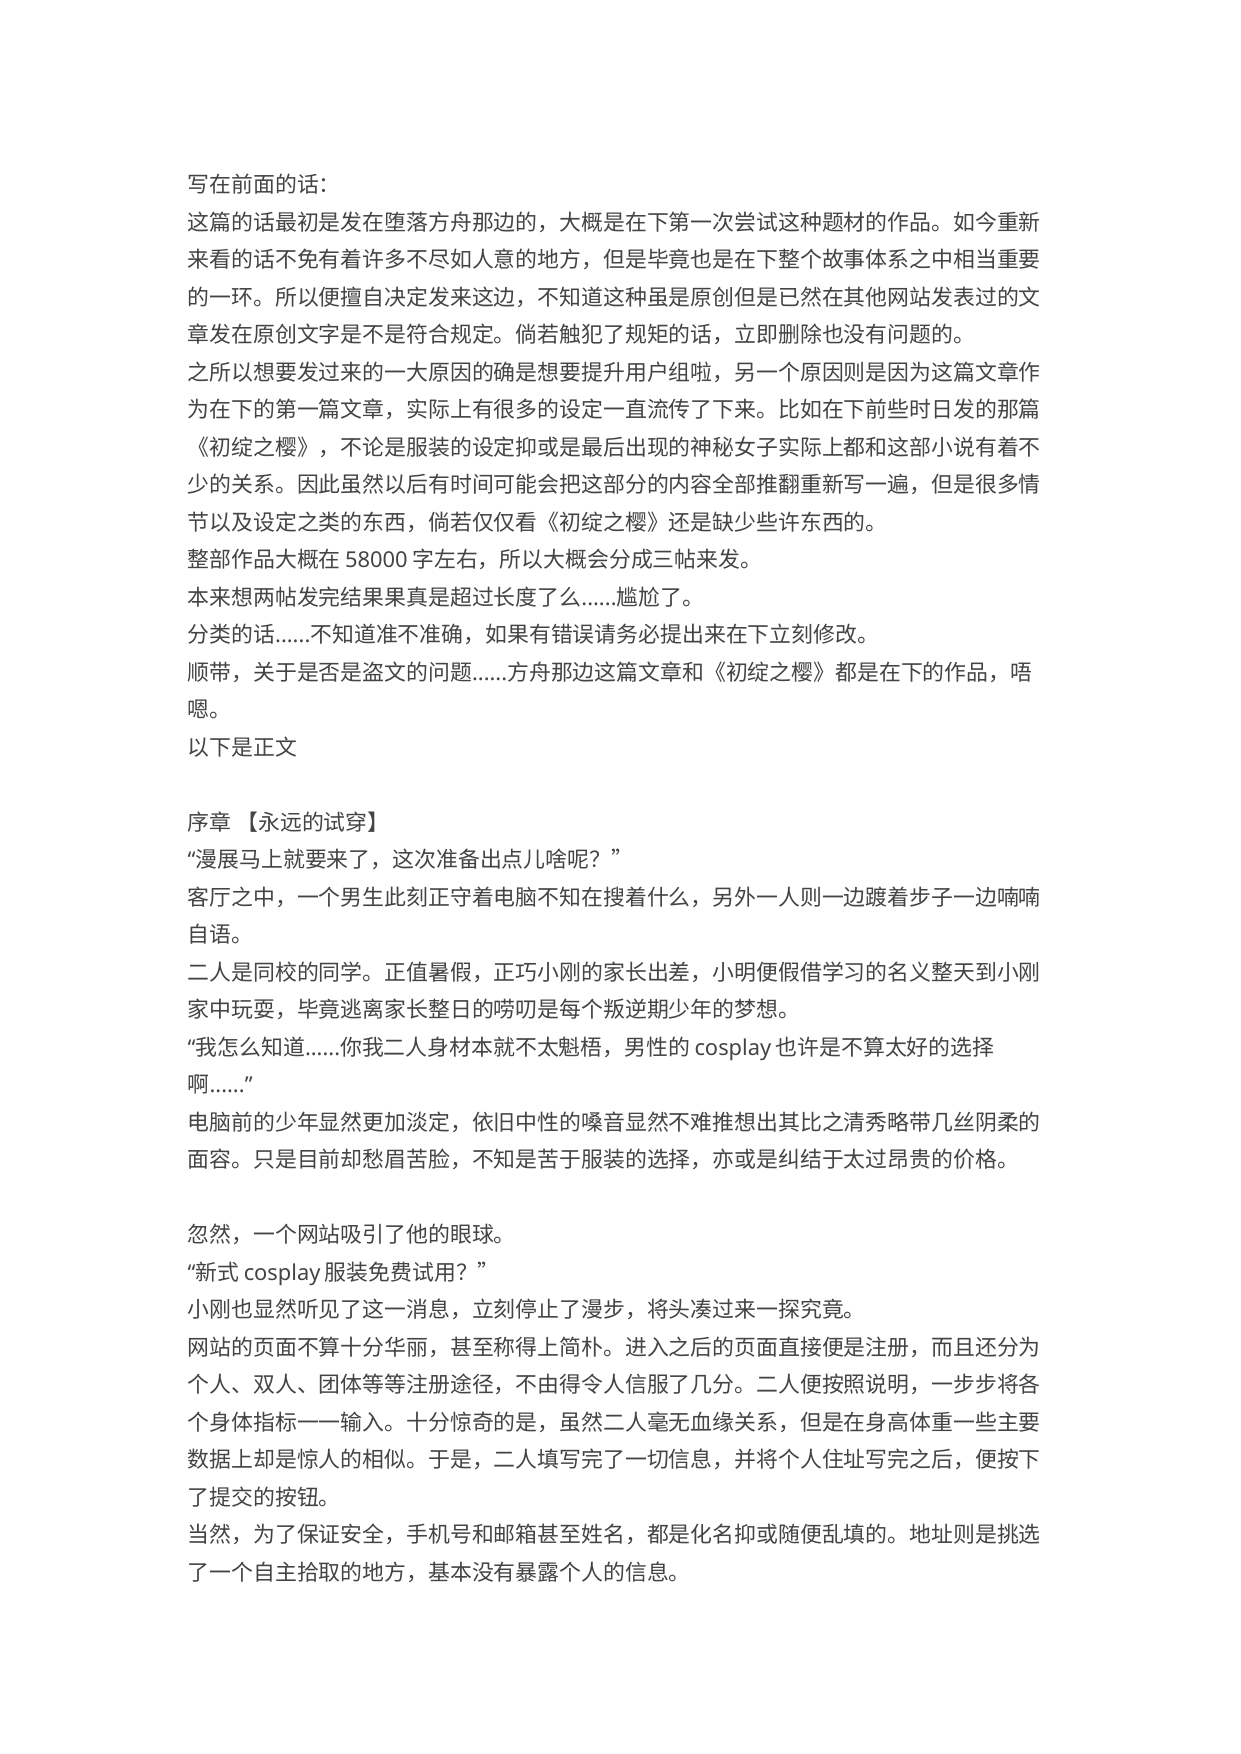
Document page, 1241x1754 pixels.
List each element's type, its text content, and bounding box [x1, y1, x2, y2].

text 网站的页面不算十分华丽，甚至称得上简朴。进入之后的页面直接便是注册，而且还分为个人、双人、团体等等注册途径，不由得令人信服了几分。二人便按照说明，一步步将各个身体指标一一输入。十分惊奇的是，虽然二人毫无血缘关系，但是在身高体重一些主要数据上却是惊人的相似。于是，二人填写完了一切信息，并将个人住址写完之后，便按下了提交的按钮。( N( N# H5 L+ Z! C [187, 1327, 1053, 1514]
text “漫展马上就要来了，这次准备出点儿啥呢？” [187, 839, 1053, 877]
text “新式cosplay服装免费试用？” [187, 1252, 1053, 1289]
text 忽然，一个网站吸引了他的眼球。 [187, 1214, 1053, 1252]
text “我怎么知道......你我二人身材本就不太魁梧，男性的cosplay也许是不算太好的选择啊......” [187, 1027, 1053, 1102]
text 顺带，关于是否是盗文的问题......方舟那边这篇文章和《初绽之樱》都是在下的作品，唔嗯。 [187, 652, 1053, 727]
text 分类的话......不知道准不准确，如果有错误请务必提出来在下立刻修改。 [187, 614, 1053, 652]
text 客厅之中，一个男生此刻正守着电脑不知在搜着什么，另外一人则一边踱着步子一边喃喃自语。 [187, 877, 1053, 952]
text 二人是同校的同学。正值暑假，正巧小刚的家长出差，小明便假借学习的名义整天到小刚家中玩耍，毕竟逃离家长整日的唠叨是每个叛逆期少年的梦想。7 H2 y/ q7 w: b: i5 I [187, 952, 1053, 1027]
text 本来想两帖发完结果果真是超过长度了么......尴尬了。 [187, 577, 1053, 614]
text 以下是正文 [187, 727, 1053, 764]
text 这篇的话最初是发在堕落方舟那边的，大概是在下第一次尝试这种题材的作品。如今重新来看的话不免有着许多不尽如人意的地方，但是毕竟也是在下整个故事体系之中相当重要的一环。所以便擅自决定发来这边，不知道这种虽是原创但是已然在其他网站发表过的文章发在原创文字是不是符合规定。倘若触犯了规矩的话，立即删除也没有问题的。 [187, 202, 1053, 352]
text 小刚也显然听见了这一消息，立刻停止了漫步，将头凑过来一探究竟。 [187, 1289, 1053, 1327]
text 写在前面的话： [187, 164, 1053, 202]
text 序章 【永远的试穿】 [187, 802, 1053, 839]
text 之所以想要发过来的一大原因的确是想要提升用户组啦，另一个原因则是因为这篇文章作为在下的第一篇文章，实际上有很多的设定一直流传了下来。比如在下前些时日发的那篇《初绽之樱》，不论是服装的设定抑或是最后出现的神秘女子实际上都和这部小说有着不少的关系。因此虽然以后有时间可能会把这部分的内容全部推翻重新写一遍，但是很多情节以及设定之类的东西，倘若仅仅看《初绽之樱》还是缺少些许东西的。 [187, 352, 1053, 539]
text 当然，为了保证安全，手机号和邮箱甚至姓名，都是化名抑或随便乱填的。地址则是挑选了一个自主拾取的地方，基本没有暴露个人的信息。% |8 V' C4 u$ \ [187, 1514, 1053, 1589]
text 整部作品大概在58000字左右，所以大概会分成三帖来发。 [187, 539, 1053, 577]
text 电脑前的少年显然更加淡定，依旧中性的嗓音显然不难推想出其比之清秀略带几丝阴柔的面容。只是目前却愁眉苦脸，不知是苦于服装的选择，亦或是纠结于太过昂贵的价格。$ b5 H$ M/ e" A% A( @# I, b [187, 1102, 1053, 1214]
